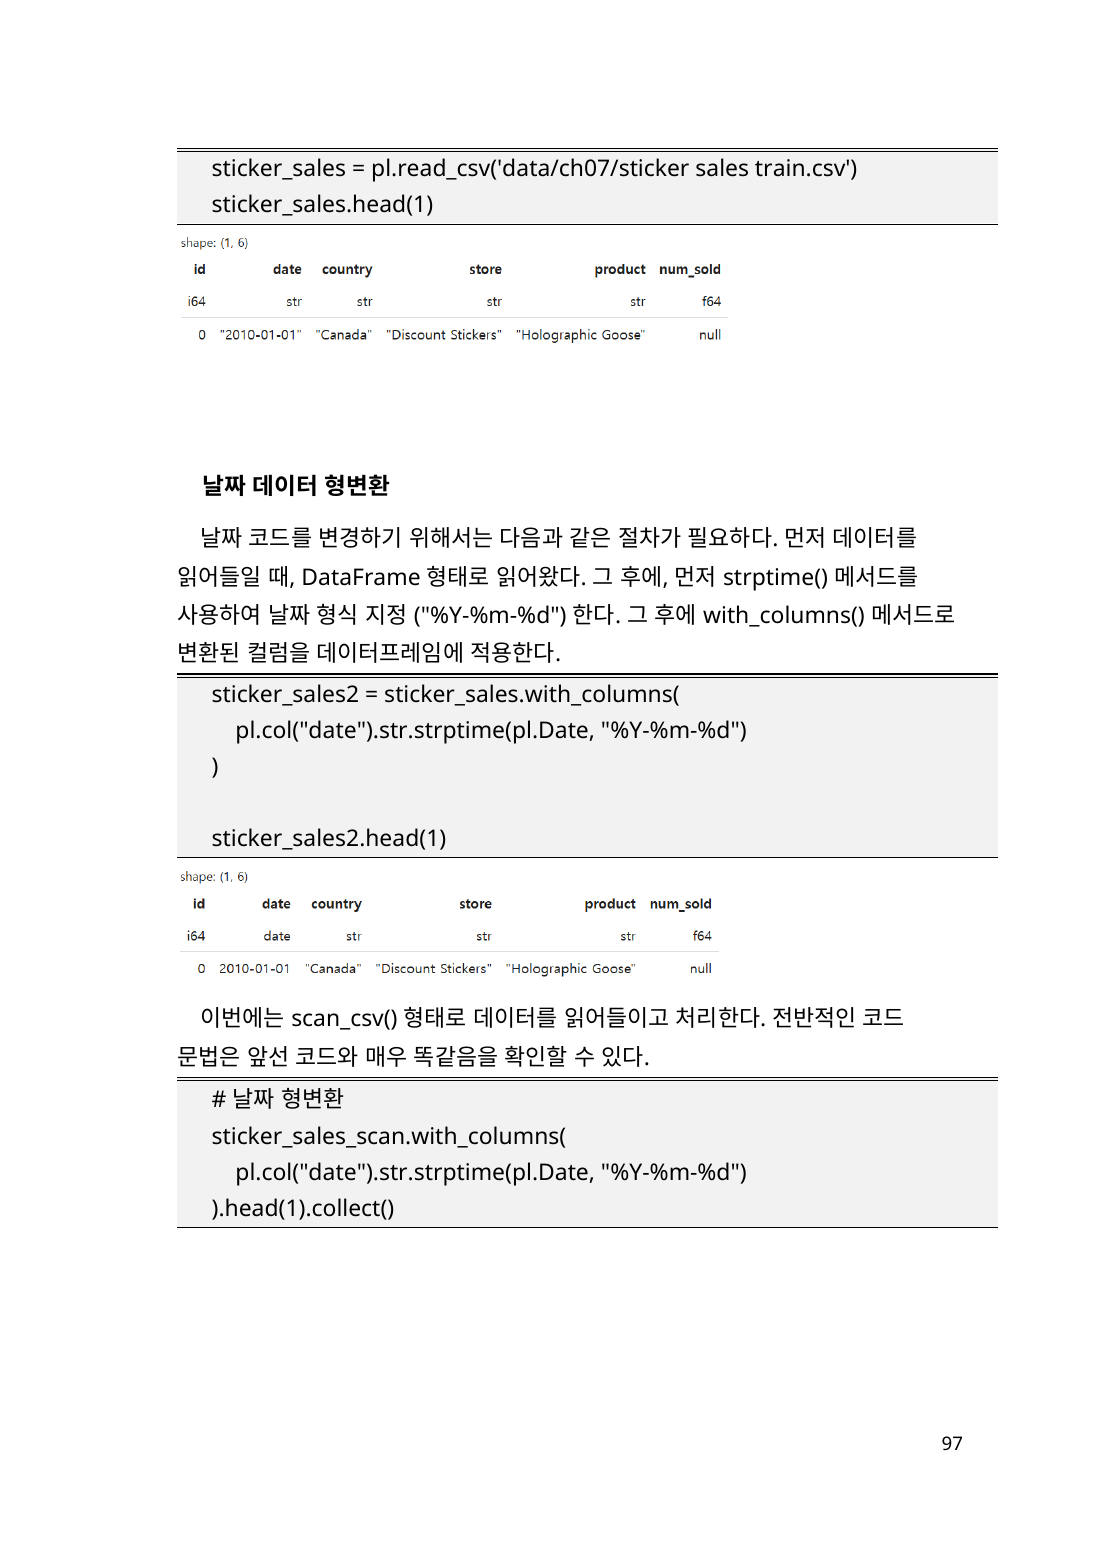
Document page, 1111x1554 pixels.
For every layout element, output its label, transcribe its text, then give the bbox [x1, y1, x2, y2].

table_header import polars as pl sticker_sales = pl.read_csv('data/ch07/sticker sales train.csv') sticker_sales.head(1) [177, 152, 998, 223]
table_header sticker_sales2 = sticker_sales.with_columns( pl.col("date").str.strptime(pl.Date, "%Y-%m-%d") ) sticker_sales2.head(1) [177, 678, 998, 857]
picture [177, 858, 999, 996]
picture [177, 225, 997, 367]
text 이번에는 scan_csv() 형태로 데이터를 읽어들이고 처리한다. 전반적인 코드 문법은 앞선 코드와 매우 똑같음을 확인할 수 있다. [177, 1000, 963, 1072]
subtitle 날짜 데이터 형변환 [177, 468, 963, 501]
text 날짜 코드를 변경하기 위해서는 다음과 같은 절차가 필요하다. 먼저 데이터를 읽어들일 때, DataFrame 형태로 읽어왔다. 그 후에, 먼저 strptime() 메서드를 사용하여 날짜 형식 지정 ("%Y-%m-%d") 한다. 그 후에 with_columns() 메서드로 변환된 컬럼을 데이터프레임에 적용한다. [177, 520, 963, 668]
table_header # 날짜 형변환 sticker_sales_scan.with_columns( pl.col("date").str.strptime(pl.Date, "%Y-%m-%d") ).head(1).collect() [177, 1081, 998, 1227]
